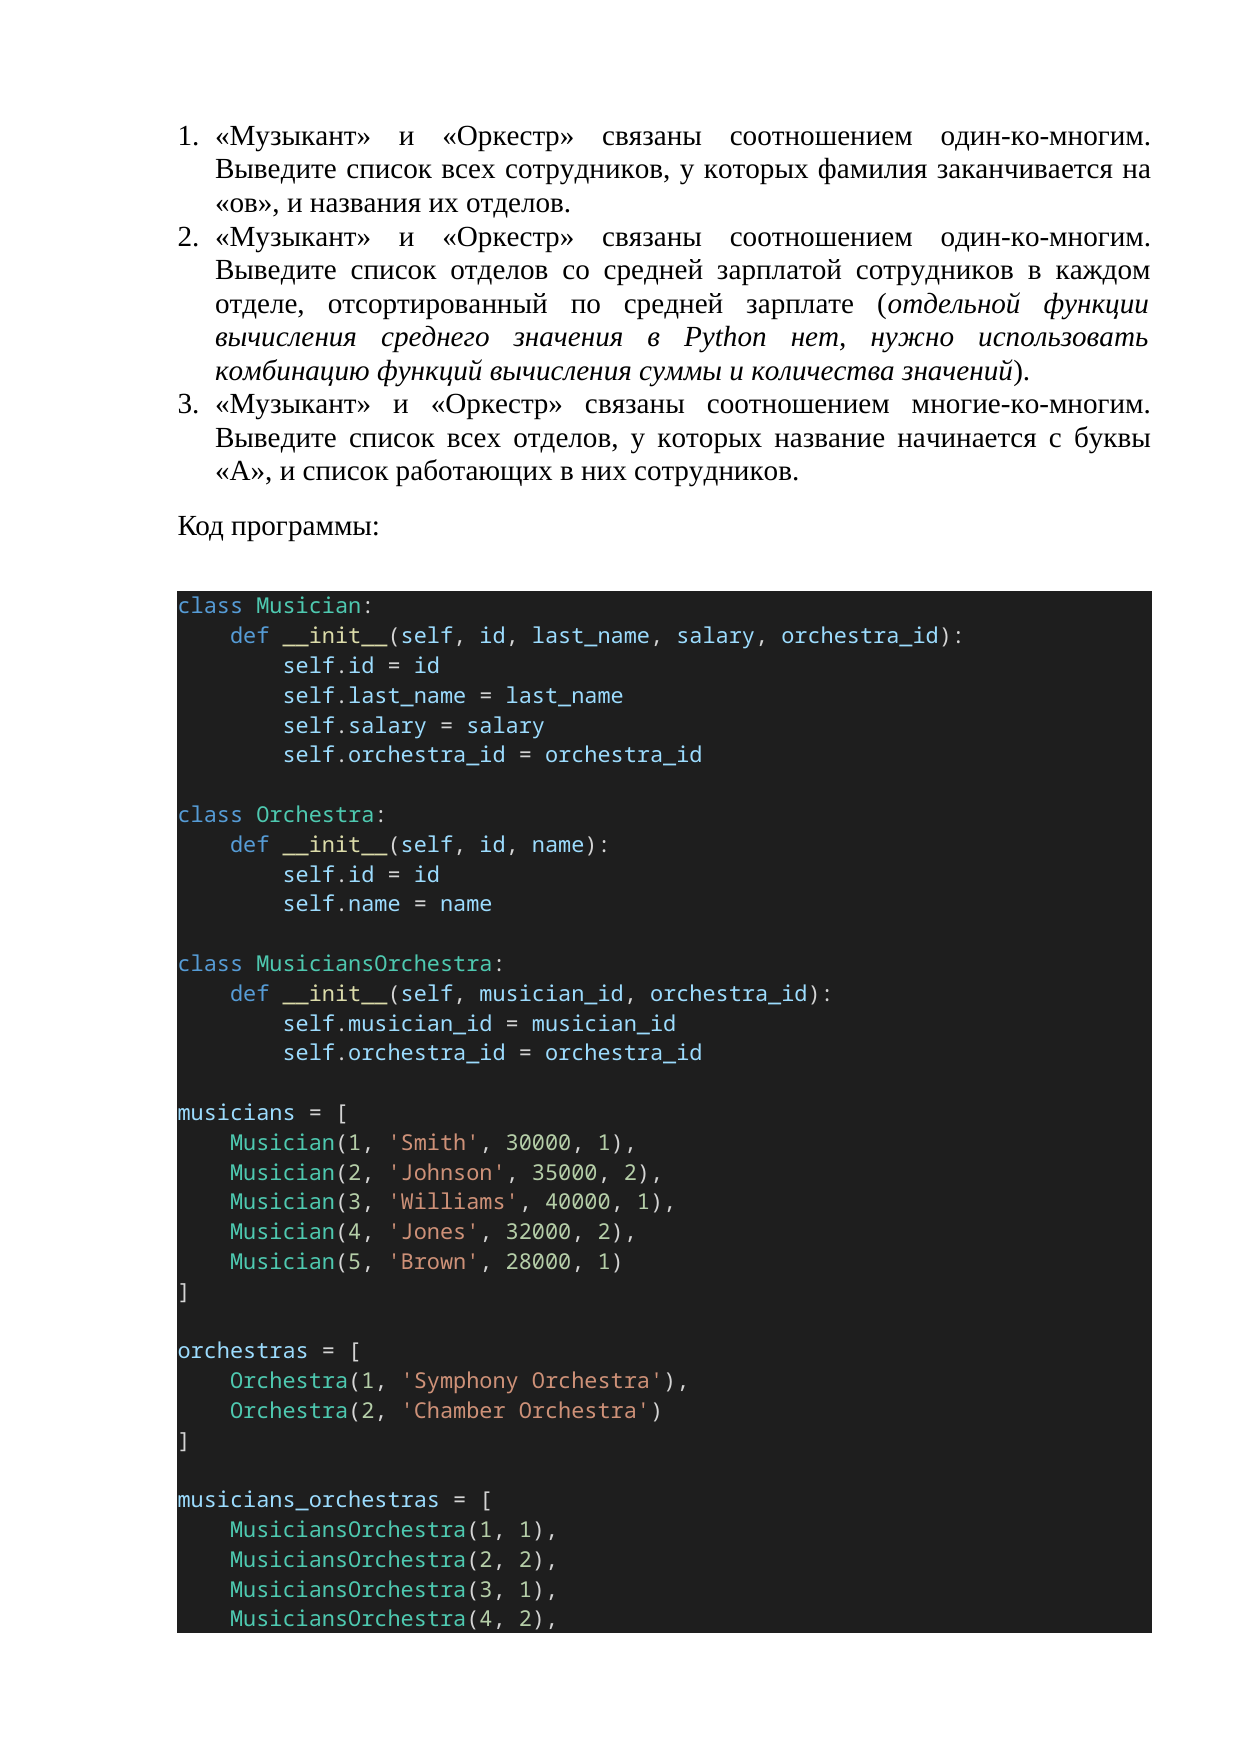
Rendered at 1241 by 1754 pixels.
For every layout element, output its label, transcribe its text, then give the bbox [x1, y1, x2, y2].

text class Musician: [177, 591, 1152, 620]
text self.salary = salary [177, 710, 1152, 739]
text Orchestra(2, 'Chamber Orchestra') [177, 1395, 1152, 1425]
text self.orchestra_id = orchestra_id [177, 739, 1152, 769]
text musicians_orchestras = [ [177, 1484, 1152, 1514]
text Musician(2, 'Johnson', 35000, 2), [177, 1157, 1152, 1186]
text self.id = id [177, 859, 1152, 888]
text def __init__(self, musician_id, orchestra_id): [177, 978, 1152, 1008]
list «Музыкант» и «Оркестр» связаны соотношением многие-ко-многим. Выведите список всех отделов, у которых название начинается с буквы «А», и список работающих в них сотрудников. [177, 386, 1152, 487]
text Musician(4, 'Jones', 32000, 2), [177, 1216, 1152, 1246]
list «Музыкант» и «Оркестр» связаны соотношением один-ко-многим. Выведите список всех сотрудников, у которых фамилия заканчивается на «ов», и названия их отделов. [177, 118, 1152, 219]
text self.last_name = last_name [177, 680, 1152, 710]
text Musician(1, 'Smith', 30000, 1), [177, 1127, 1152, 1157]
text MusiciansOrchestra(3, 1), [177, 1574, 1152, 1603]
text def __init__(self, id, last_name, salary, orchestra_id): [177, 620, 1152, 650]
text ] [177, 1276, 1152, 1306]
text self.id = id [177, 650, 1152, 680]
text Musician(5, 'Brown', 28000, 1) [177, 1246, 1152, 1276]
text self.name = name [177, 888, 1152, 918]
text class Orchestra: [177, 799, 1152, 829]
text musicians = [ [177, 1097, 1152, 1127]
text Musician(3, 'Williams', 40000, 1), [177, 1186, 1152, 1216]
text class MusiciansOrchestra: [177, 948, 1152, 978]
text def __init__(self, id, name): [177, 829, 1152, 859]
text Код программы: [177, 508, 1152, 572]
text MusiciansOrchestra(2, 2), [177, 1544, 1152, 1574]
text self.musician_id = musician_id [177, 1008, 1152, 1037]
text MusiciansOrchestra(1, 1), [177, 1514, 1152, 1544]
text orchestras = [ [177, 1335, 1152, 1365]
text Orchestra(1, 'Symphony Orchestra'), [177, 1365, 1152, 1395]
list «Музыкант» и «Оркестр» связаны соотношением один-ко-многим. Выведите список отделов со средней зарплатой сотрудников в каждом отделе, отсортированный по средней зарплате (отдельной функции вычисления среднего значения в Python нет, нужно использовать комбинацию функций вычисления суммы и количества значений). [177, 219, 1152, 386]
text MusiciansOrchestra(4, 2), [177, 1603, 1152, 1633]
text self.orchestra_id = orchestra_id [177, 1037, 1152, 1067]
text ] [177, 1425, 1152, 1454]
